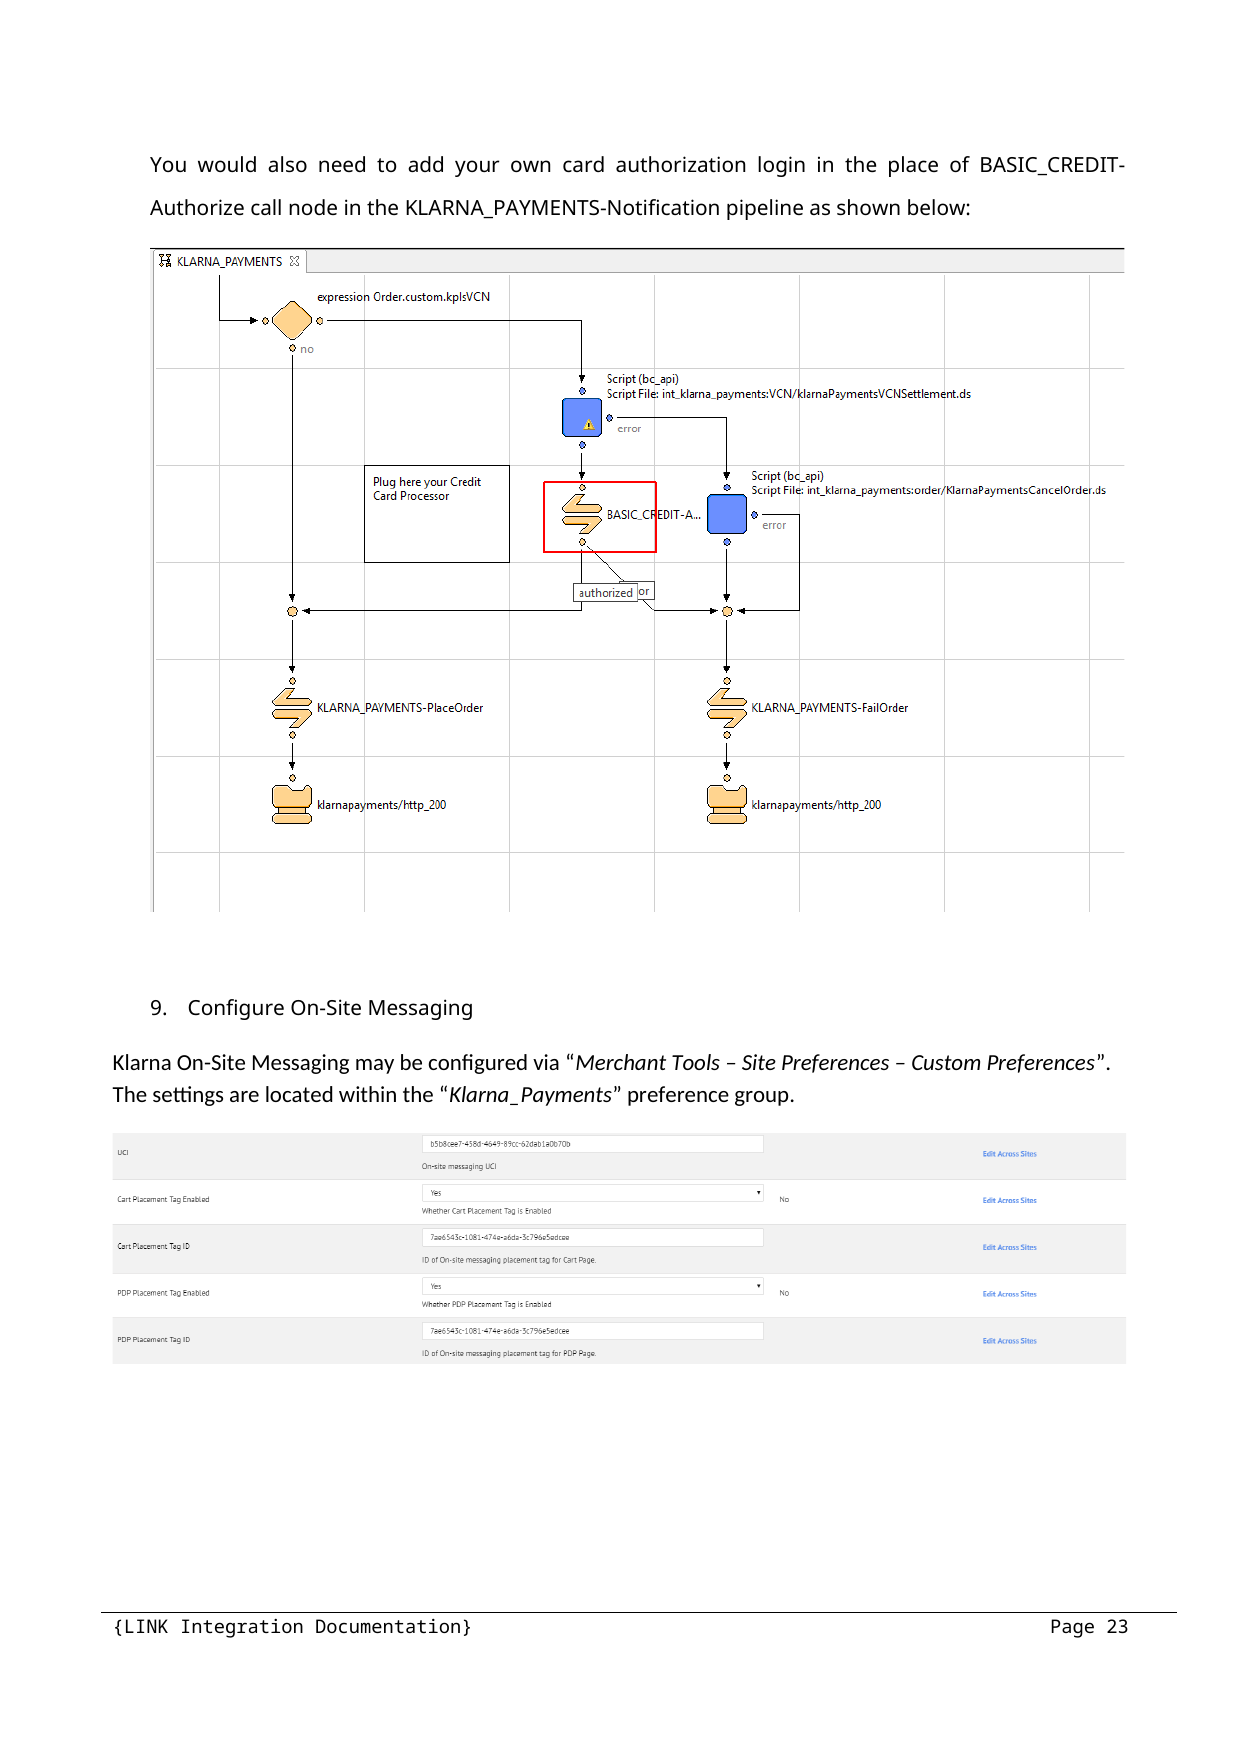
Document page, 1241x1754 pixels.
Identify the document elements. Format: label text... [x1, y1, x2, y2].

picture [150, 247, 1125, 912]
text You would also need to add your own card authorization login in the place of BASIC_CREDIT-Authorize call node in the KLARNA_PAYMENTS-Notification pipeline as shown below: [150, 150, 1128, 221]
text Klarna On-Site Messaging may be configured via “Merchant Tools – Site Preferences – Custom Preferences”. The settings are located within the “Klarna_Payments” preference group. [112, 1048, 1128, 1108]
list Configure On-Site Messaging [150, 993, 1128, 1022]
picture [112, 1133, 1127, 1364]
